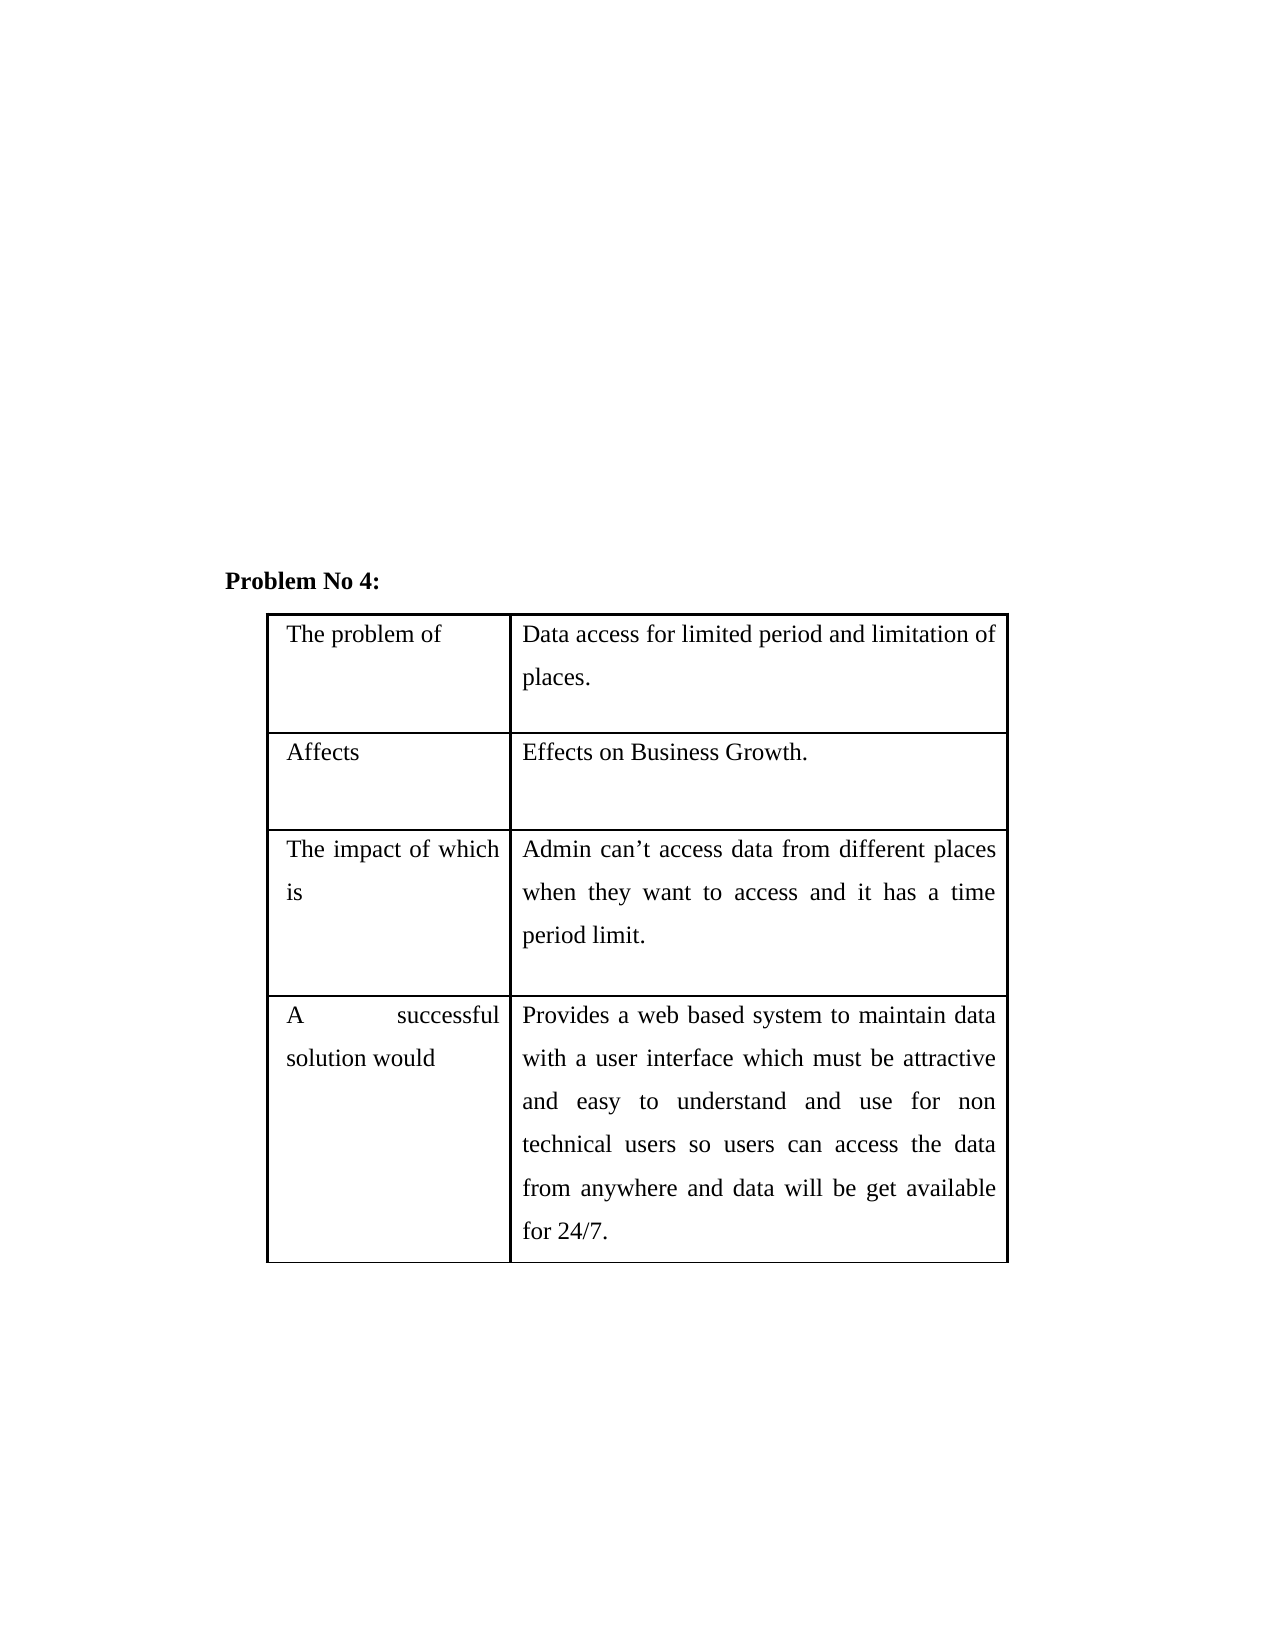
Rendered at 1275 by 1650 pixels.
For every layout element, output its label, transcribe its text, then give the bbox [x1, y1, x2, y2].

table_cell The impact of which is [269, 831, 509, 995]
table_cell A successful solution would [269, 997, 509, 1262]
table_header The problem of [269, 616, 509, 732]
table_header Data access for limited period and limitation of places. [512, 616, 1006, 732]
table_cell Effects on Business Growth. [512, 734, 1006, 829]
text Problem No 4: [150, 566, 1125, 595]
table_cell Admin can’t access data from different places when they want to access and it has a time period limit. [512, 831, 1006, 995]
table_cell Provides a web based system to maintain data with a user interface which must be attractive and easy to understand and use for non technical users so users can access the data from anywhere and data will be get available for 24/7. [512, 997, 1006, 1262]
table_cell Affects [269, 734, 509, 829]
